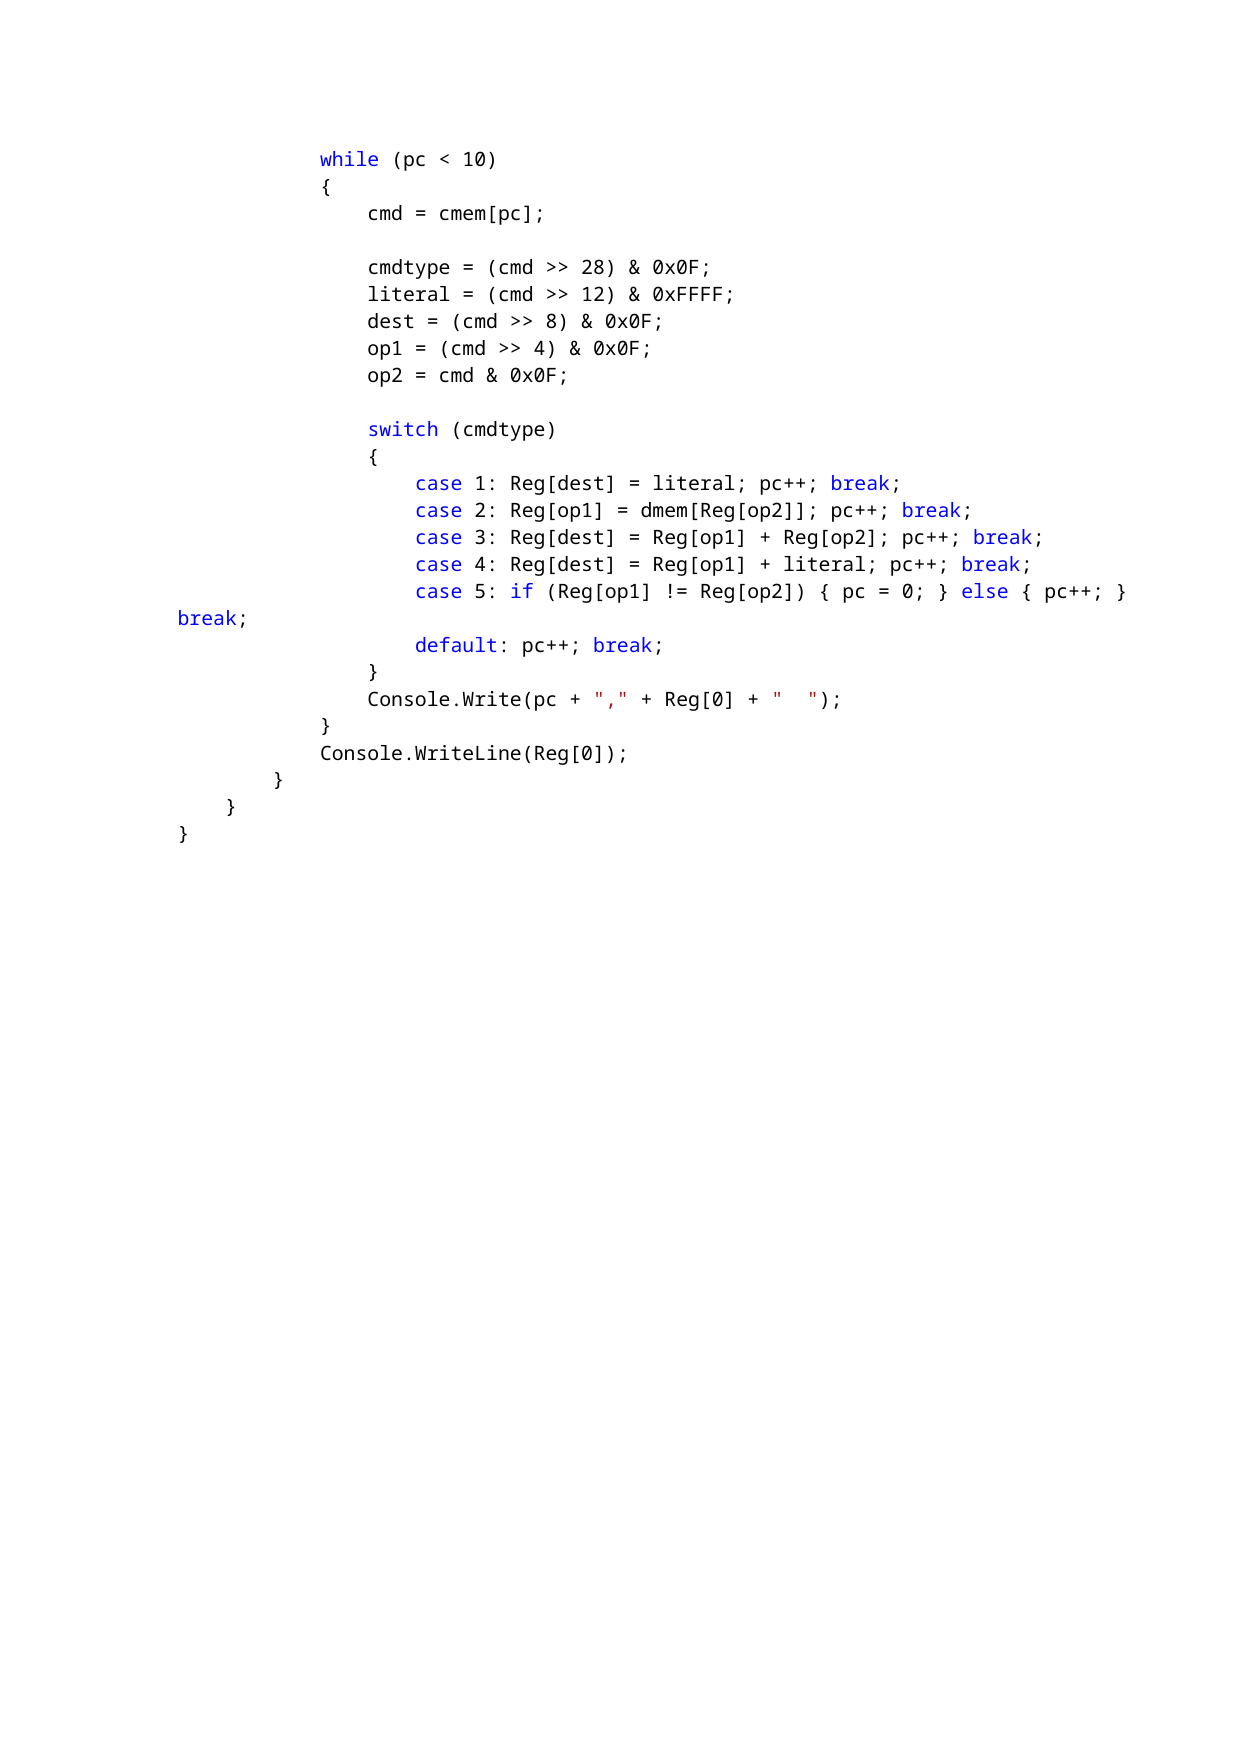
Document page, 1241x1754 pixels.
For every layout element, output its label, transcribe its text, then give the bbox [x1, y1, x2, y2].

text while (pc < 10) [177, 145, 1181, 172]
text literal = (cmd >> 12) & 0xFFFF; [177, 280, 1181, 307]
text cmd = cmem[pc]; [177, 199, 1181, 226]
text } [177, 766, 1181, 793]
text } [177, 820, 1181, 847]
text case 5: if (Reg[op1] != Reg[op2]) { pc = 0; } else { pc++; } break; [177, 577, 1181, 631]
text Console.Write(pc + "," + Reg[0] + " "); [177, 685, 1181, 712]
text case 1: Reg[dest] = literal; pc++; break; [177, 469, 1181, 496]
text { [177, 442, 1181, 469]
text } [177, 712, 1181, 739]
text op1 = (cmd >> 4) & 0x0F; [177, 334, 1181, 361]
text } [177, 793, 1181, 820]
text case 4: Reg[dest] = Reg[op1] + literal; pc++; break; [177, 550, 1181, 577]
text Console.WriteLine(Reg[0]); [177, 739, 1181, 766]
text cmdtype = (cmd >> 28) & 0x0F; [177, 253, 1181, 280]
text dest = (cmd >> 8) & 0x0F; [177, 307, 1181, 334]
text op2 = cmd & 0x0F; [177, 361, 1181, 388]
text } [177, 658, 1181, 685]
text { [177, 172, 1181, 199]
text switch (cmdtype) [177, 415, 1181, 442]
text case 2: Reg[op1] = dmem[Reg[op2]]; pc++; break; [177, 496, 1181, 523]
text case 3: Reg[dest] = Reg[op1] + Reg[op2]; pc++; break; [177, 523, 1181, 550]
text default: pc++; break; [177, 631, 1181, 658]
